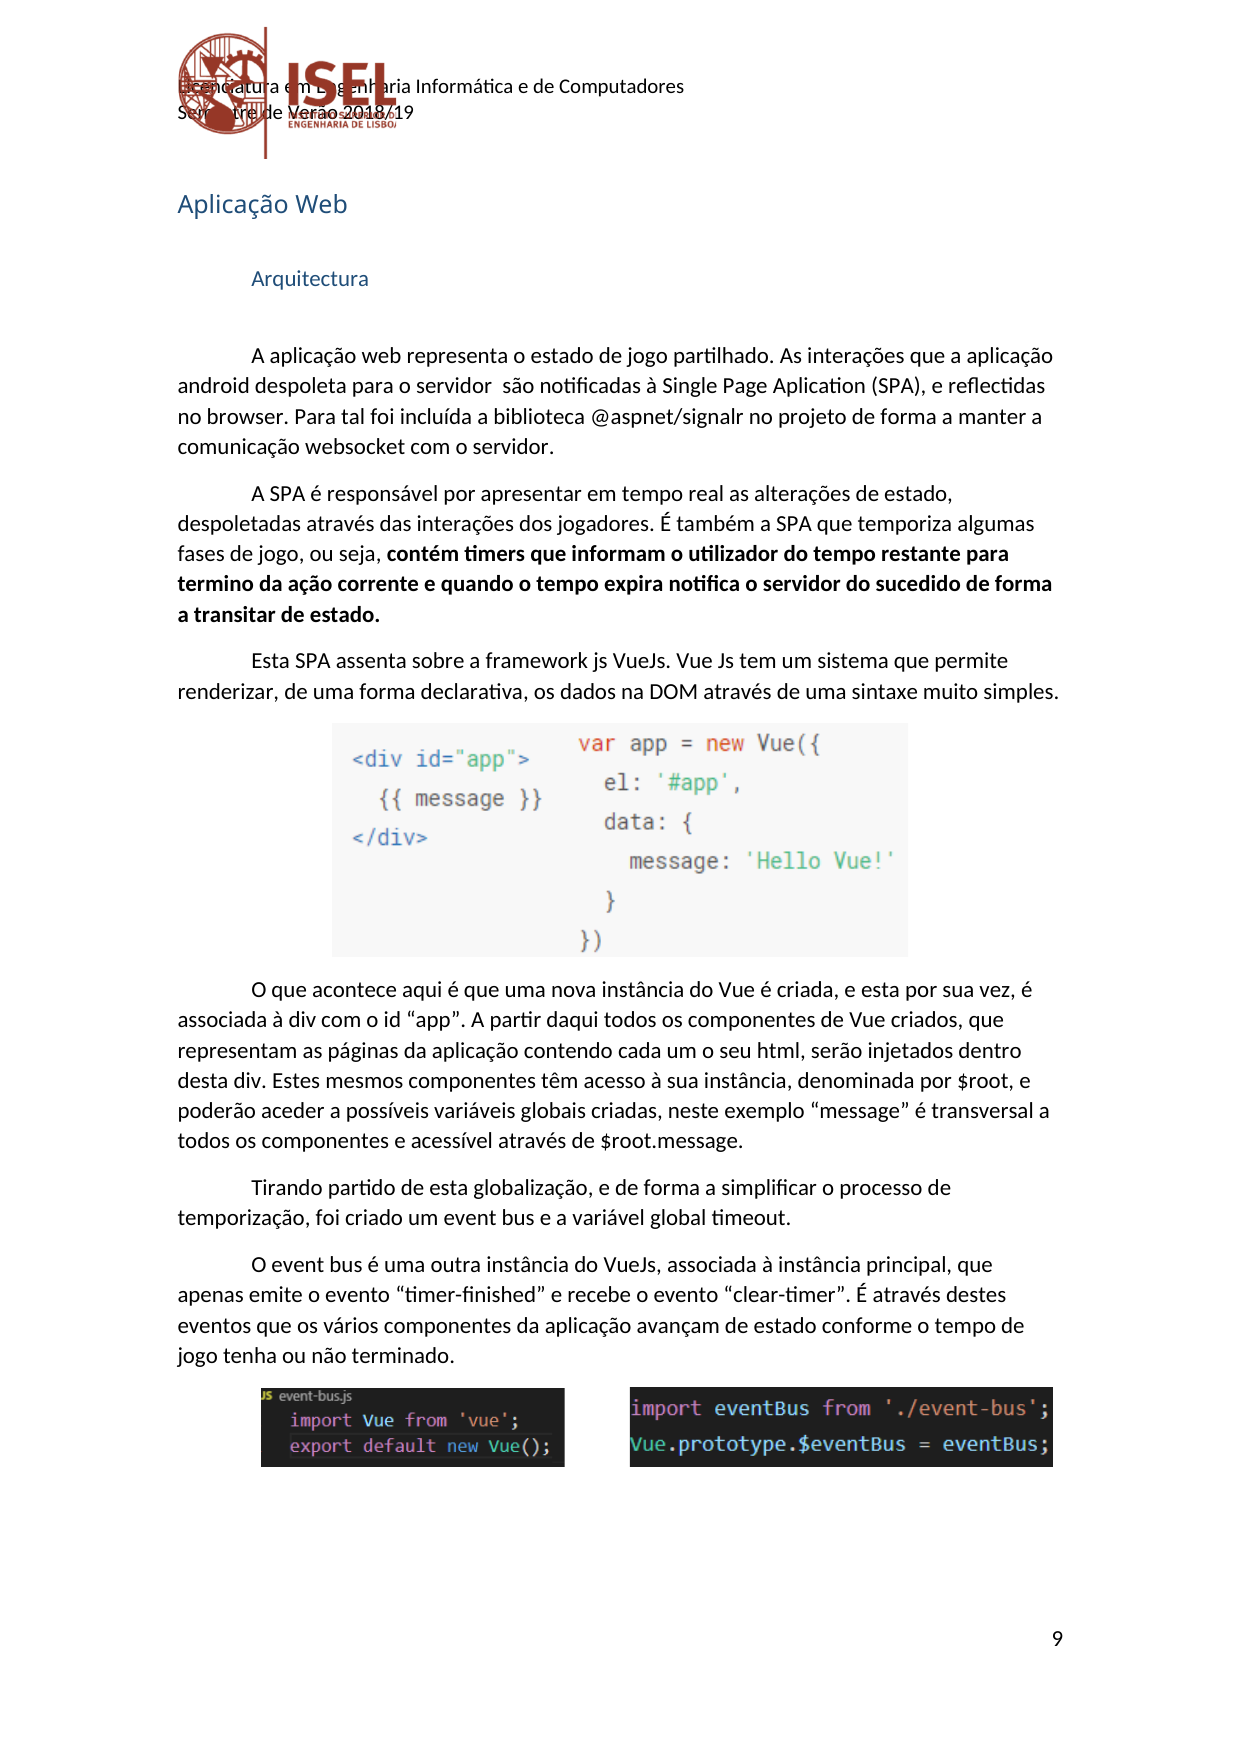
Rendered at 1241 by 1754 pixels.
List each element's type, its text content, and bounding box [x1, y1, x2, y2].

picture [332, 723, 909, 957]
text Tirando partido de esta globalização, e de forma a simplificar o processo de temporização, foi criado um event bus e a variável global timeout. [177, 1173, 1063, 1232]
picture [629, 1387, 1053, 1467]
picture [261, 1388, 565, 1467]
picture [177, 26, 396, 158]
text O event bus é uma outra instância do VueJs, associada à instância principal, que apenas emite o evento “timer-finished” e recebe o evento “clear-timer”. É através destes eventos que os vários componentes da aplicação avançam de estado conforme o tempo de jogo tenha ou não terminado. [177, 1250, 1063, 1369]
subtitle Aplicação Web [177, 187, 1063, 221]
text O que acontece aqui é que uma nova instância do Vue é criada, e esta por sua vez, é associada à div com o id “app”. A partir daqui todos os componentes de Vue criados, que representam as páginas da aplicação contendo cada um o seu html, serão injetados dentro desta div. Estes mesmos componentes têm acesso à sua instância, denominada por $root, e poderão aceder a possíveis variáveis globais criadas, neste exemplo “message” é transversal a todos os componentes e acessível através de $root.message. [177, 975, 1063, 1154]
subtitle Arquitectura [251, 228, 1063, 292]
text A SPA é responsável por apresentar em tempo real as alterações de estado, despoletadas através das interações dos jogadores. É também a SPA que temporiza algumas fases de jogo, ou seja, contém timers que informam o utilizador do tempo restante para termino da ação corrente e quando o tempo expira notifica o servidor do sucedido de forma a transitar de estado. [177, 479, 1063, 628]
text A aplicação web representa o estado de jogo partilhado. As interações que a aplicação android despoleta para o servidor são notificadas à Single Page Aplication (SPA), e reflectidas no browser. Para tal foi incluída a biblioteca @aspnet/signalr no projeto de forma a manter a comunicação websocket com o servidor. [177, 341, 1063, 460]
text Esta SPA assenta sobre a framework js VueJs. Vue Js tem um sistema que permite renderizar, de uma forma declarativa, os dados na DOM através de uma sintaxe muito simples. [177, 647, 1063, 705]
